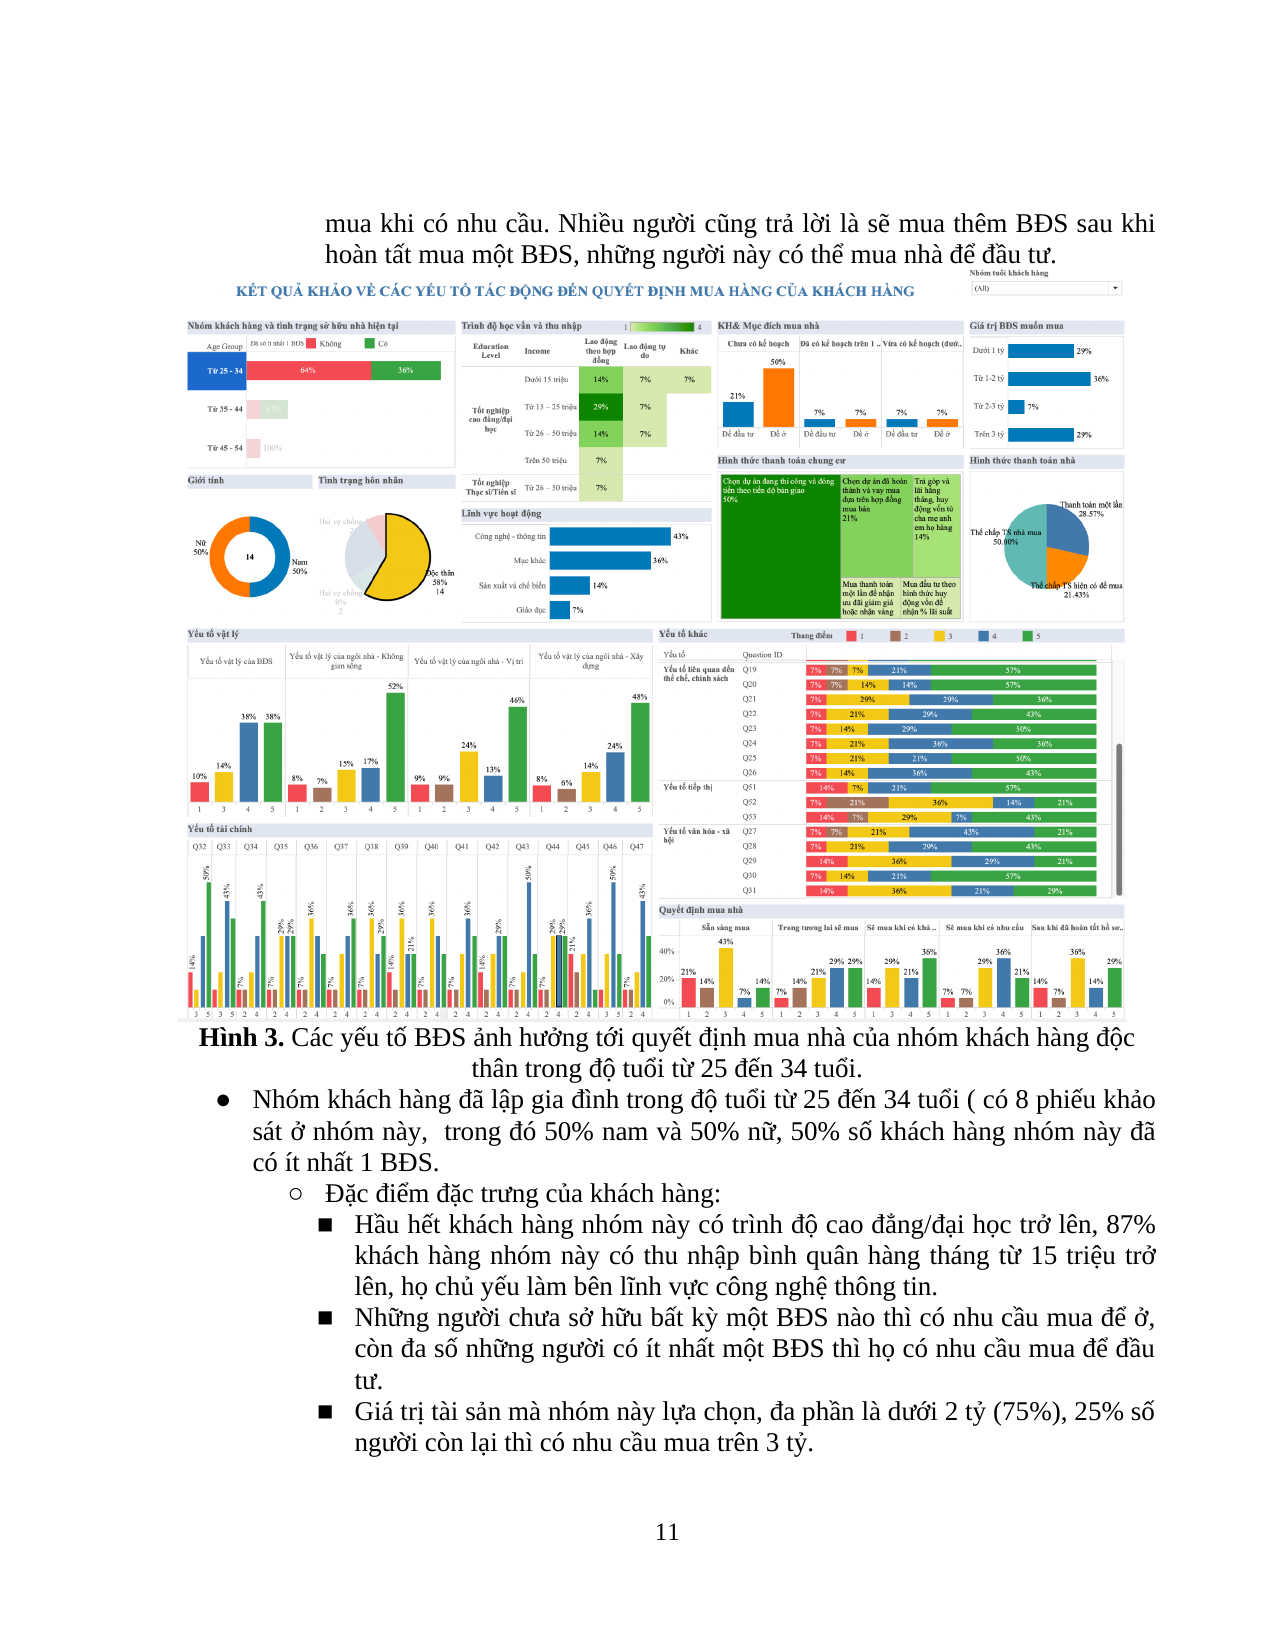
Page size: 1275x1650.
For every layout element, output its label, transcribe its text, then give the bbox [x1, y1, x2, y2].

text Hình 3. Các yếu tố BĐS ảnh hưởng tới quyết định mua nhà của nhóm khách hàng độc thân trong độ tuổi từ 25 đến 34 tuổi. [177, 1021, 1157, 1083]
list Những người chưa sở hữu bất kỳ một BĐS nào thì có nhu cầu mua để ở, còn đa số những người có ít nhất một BĐS thì họ có nhu cầu mua để đầu tư. [317, 1301, 1157, 1395]
list Hầu hết khách hàng nhóm này có trình độ cao đẳng/đại học trở lên, 87% khách hàng nhóm này có thu nhập bình quân hàng tháng từ 15 triệu trở lên, họ chủ yếu làm bên lĩnh vực công nghệ thông tin. [317, 1208, 1157, 1301]
picture [177, 269, 1128, 1022]
list Đặc điểm đặc trưng của khách hàng: [287, 1177, 1157, 1208]
list Giá trị tài sản mà nhóm này lựa chọn, đa phần là dưới 2 tỷ (75%), 25% số người còn lại thì có nhu cầu mua trên 3 tỷ. [317, 1395, 1157, 1457]
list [287, 207, 1157, 269]
list Nhóm khách hàng đã lập gia đình trong độ tuổi từ 25 đến 34 tuổi ( có 8 phiếu khảo sát ở nhóm này, trong đó 50% nam và 50% nữ, 50% số khách hàng nhóm này đã có ít nhất 1 BĐS. [215, 1083, 1157, 1177]
